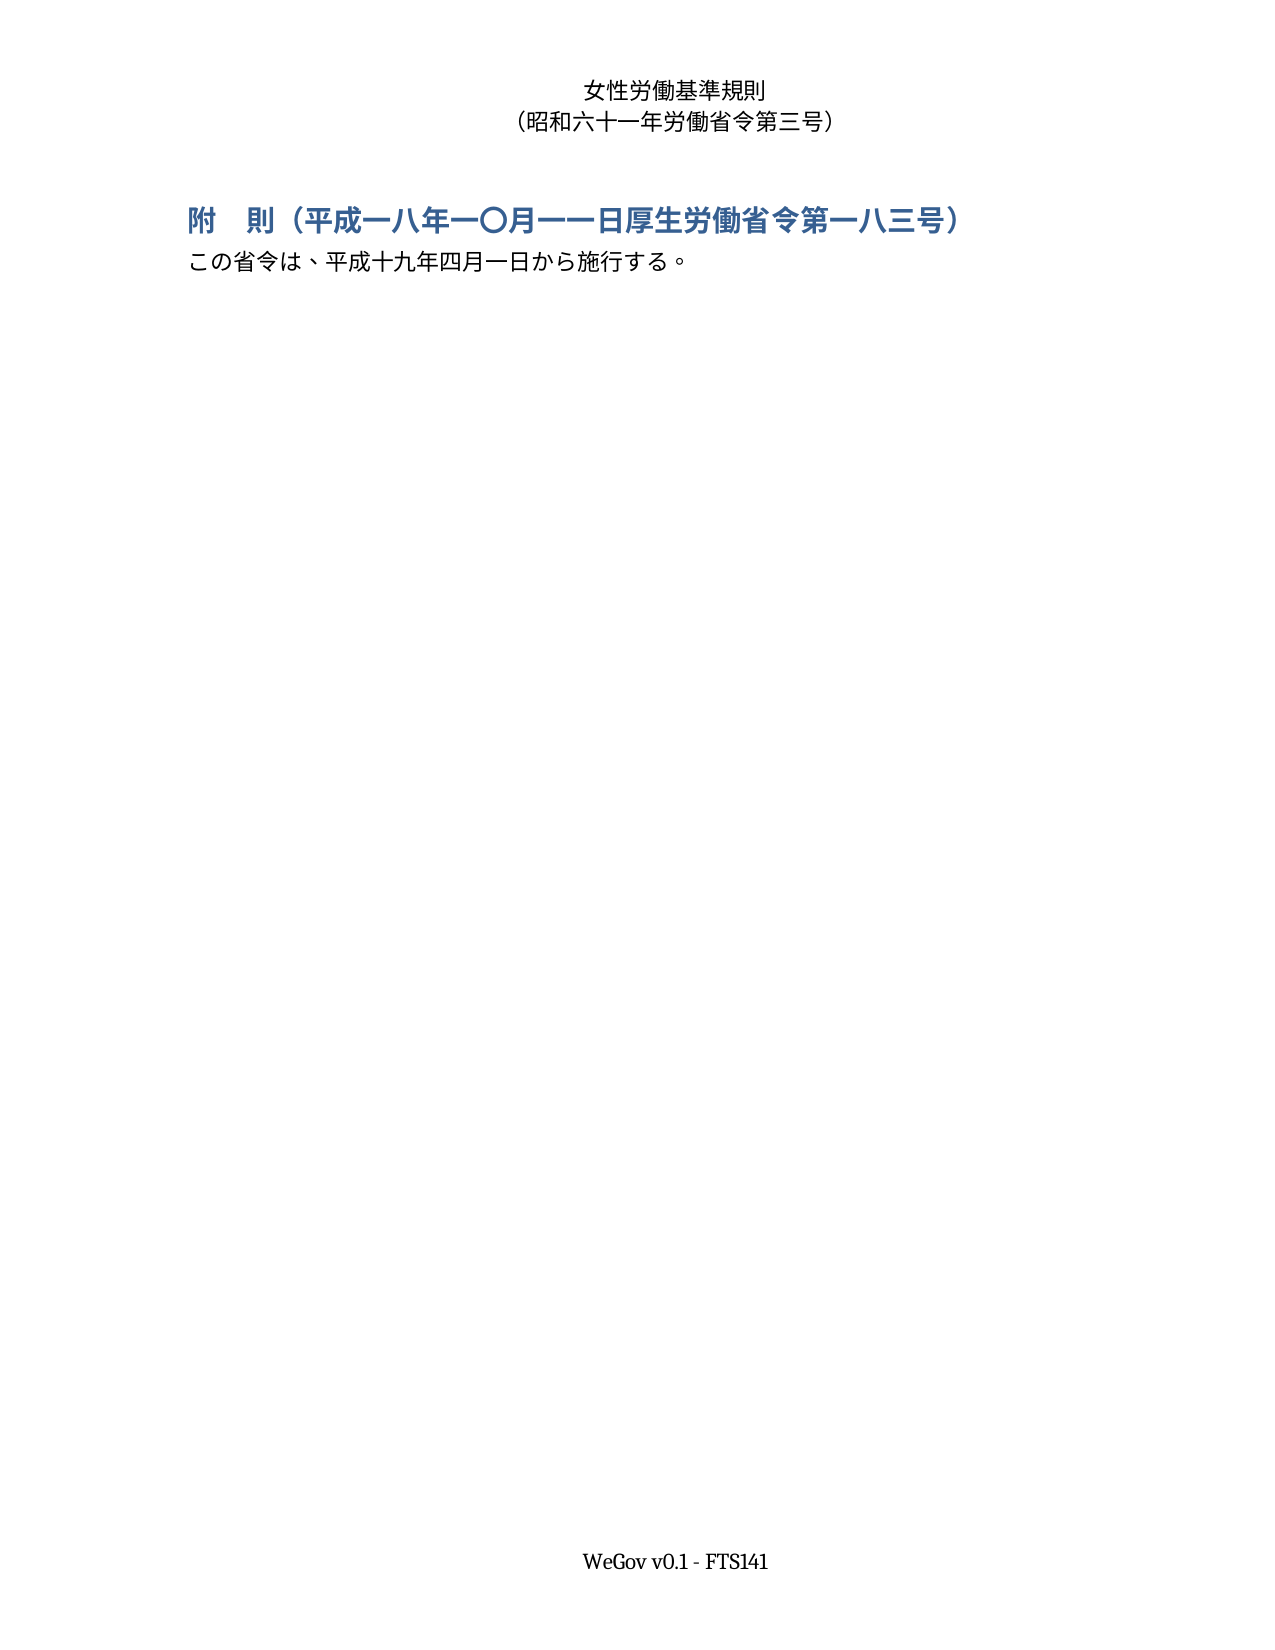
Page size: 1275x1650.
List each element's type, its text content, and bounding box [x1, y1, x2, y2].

text この省令は、平成十九年四月一日から施行する。 [187, 246, 1087, 277]
subtitle 附 則（平成一八年一〇月一一日厚生労働省令第一八三号） [187, 200, 1087, 240]
